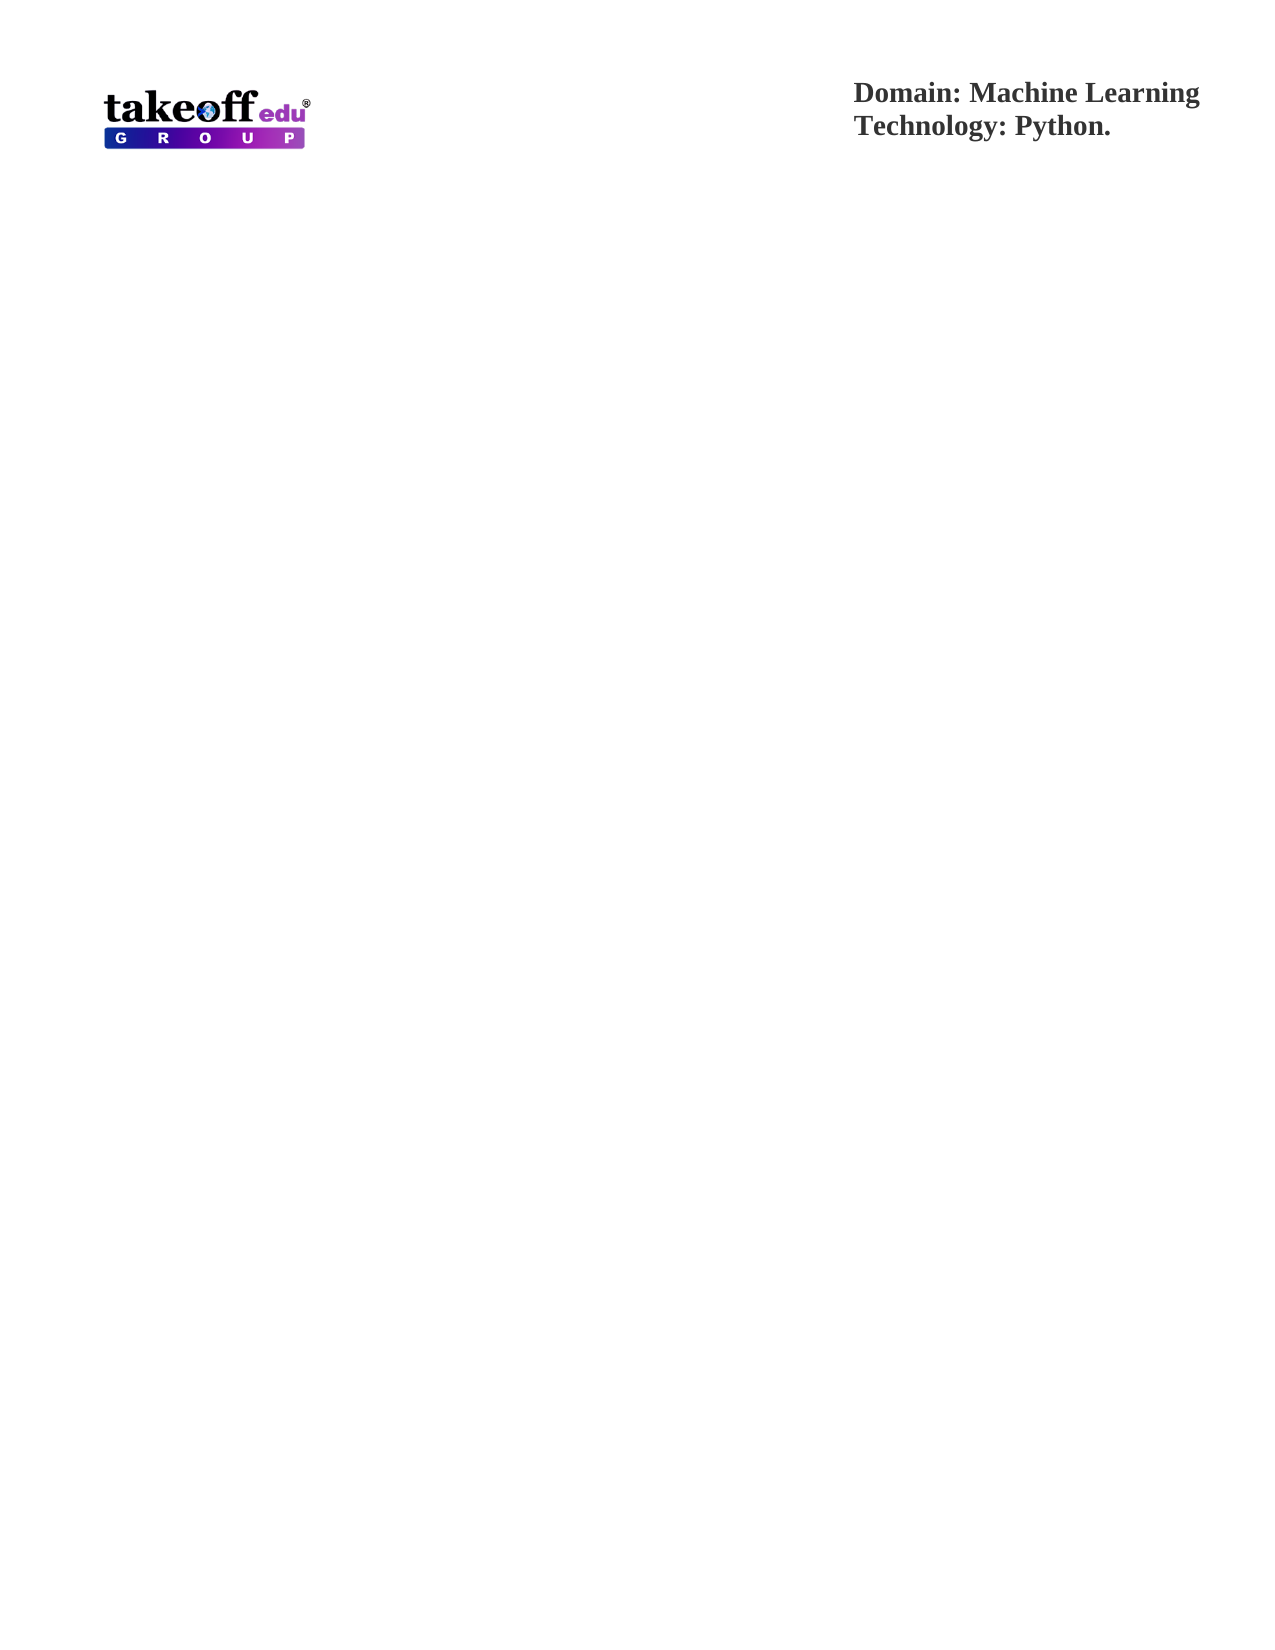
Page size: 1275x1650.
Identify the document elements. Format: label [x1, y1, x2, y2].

picture [101, 86, 313, 157]
